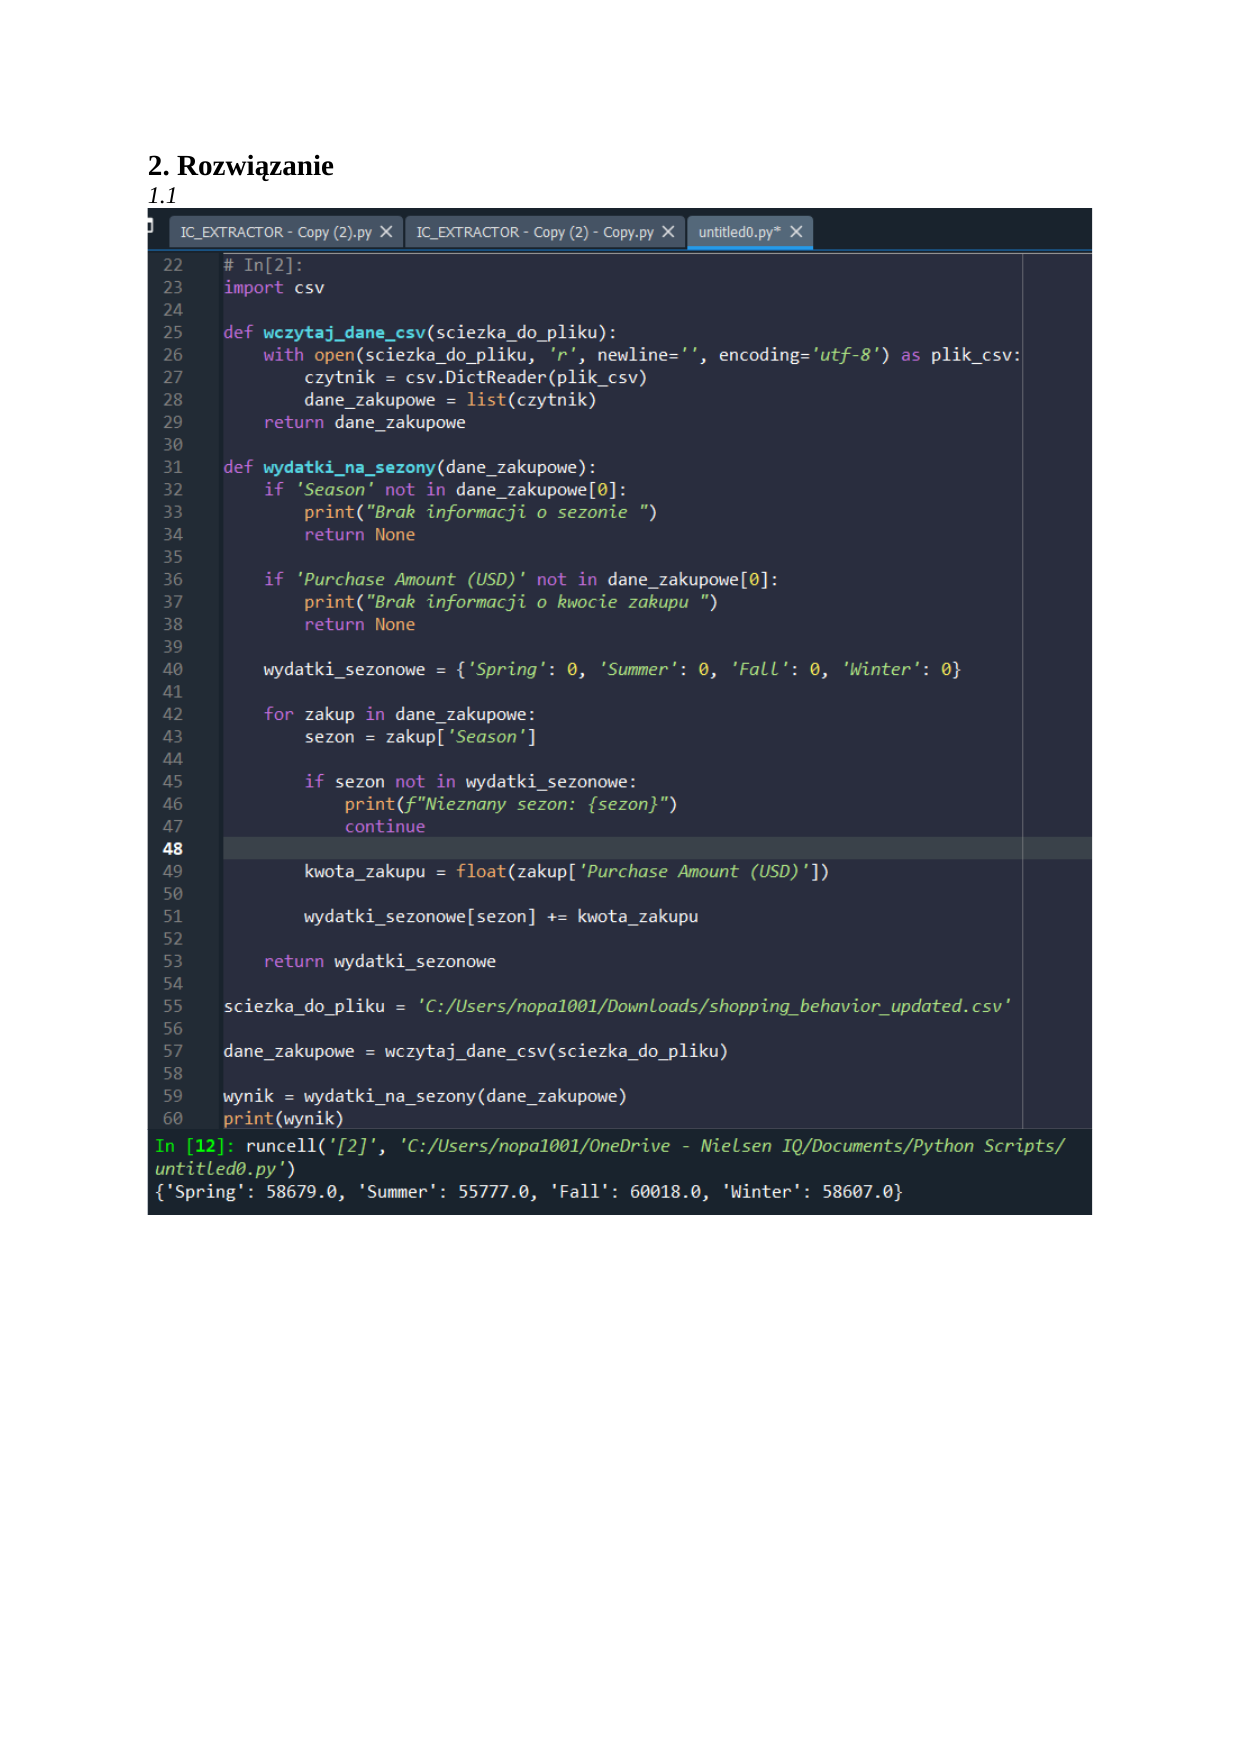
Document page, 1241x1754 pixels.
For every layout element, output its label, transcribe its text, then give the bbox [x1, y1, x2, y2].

text 2. Rozwiązanie [148, 148, 1093, 181]
text 1.1 [148, 181, 1093, 208]
picture [147, 208, 1093, 1215]
